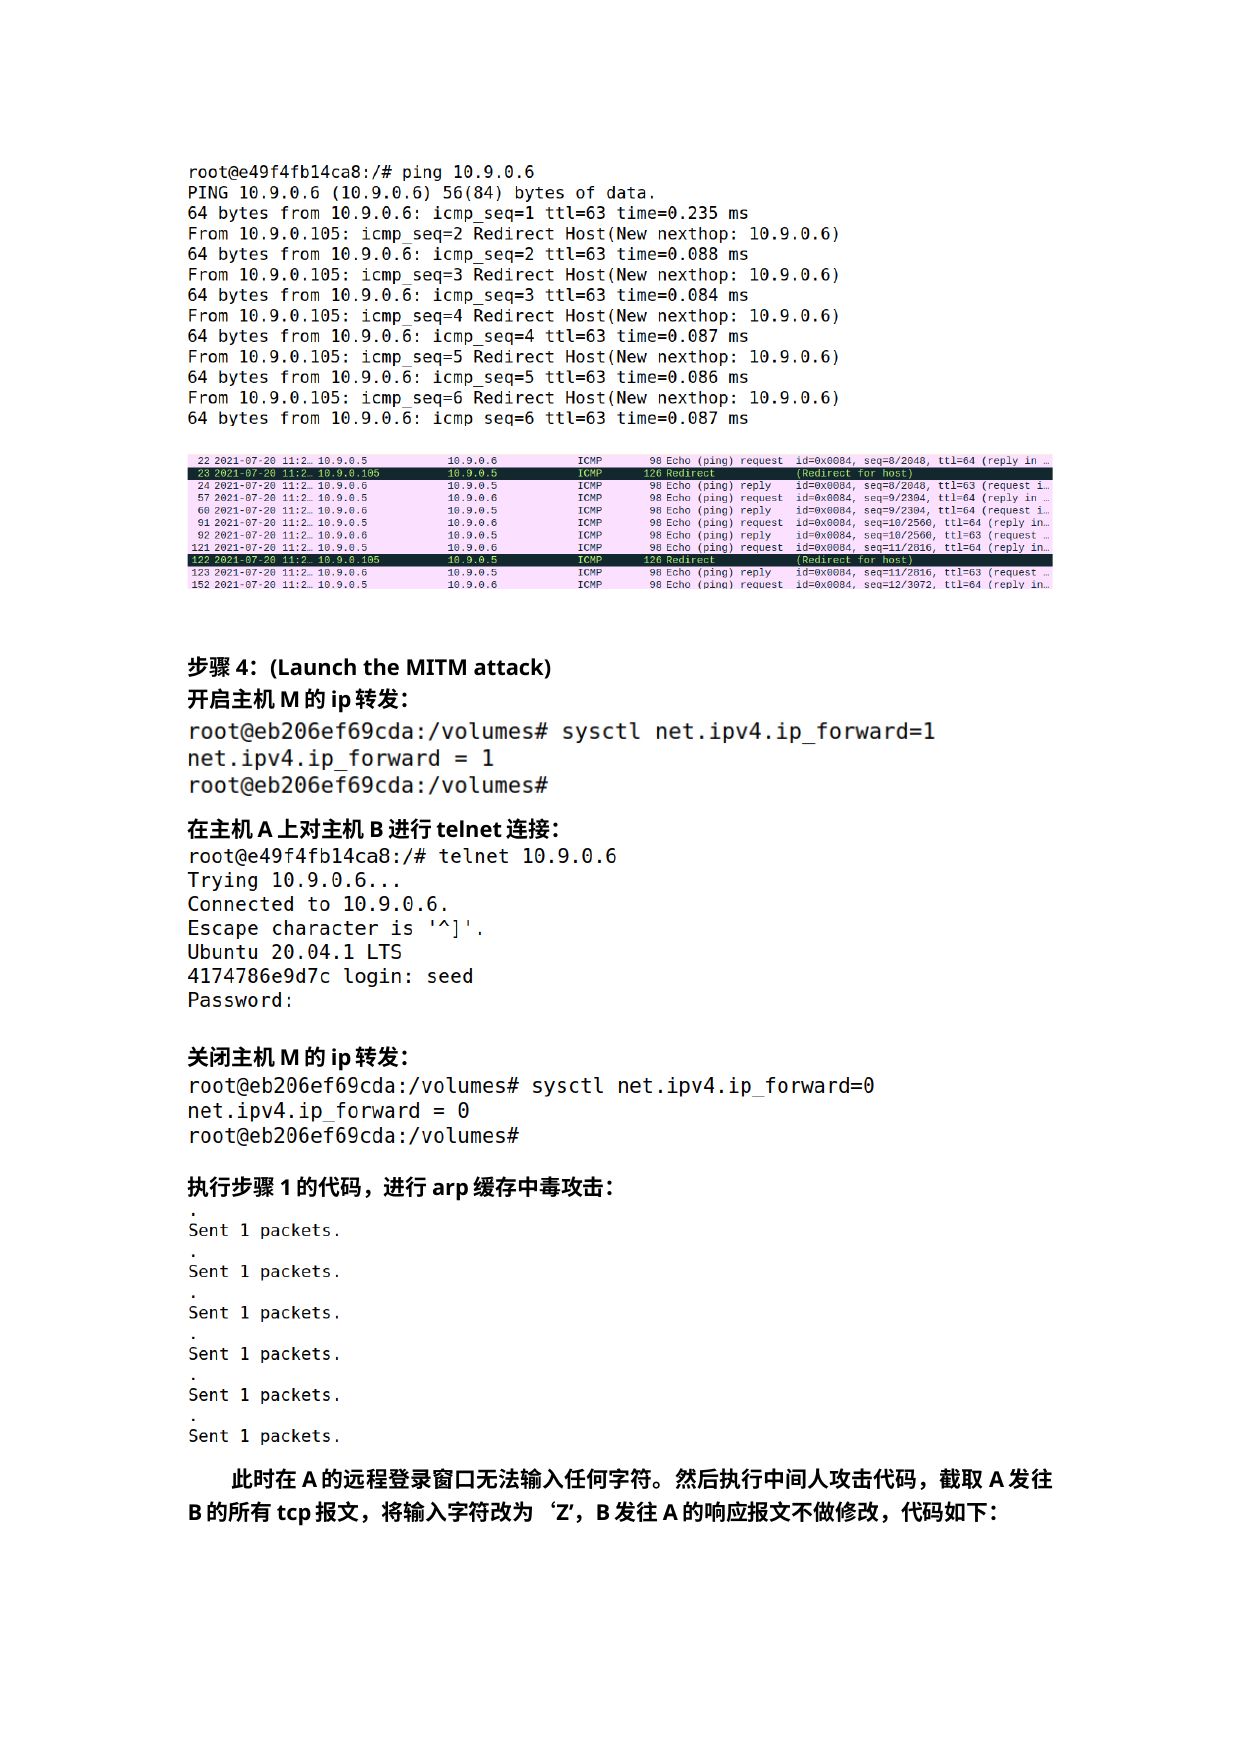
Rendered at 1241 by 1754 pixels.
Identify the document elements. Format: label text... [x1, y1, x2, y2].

text 此时在A的远程登录窗口无法输入任何字符。然后执行中间人攻击代码，截取A发往B的所有tcp报文，将输入字符改为‘Z’，B发往A的响应报文不做修改，代码如下： [187, 1462, 1053, 1527]
picture [187, 1072, 1053, 1147]
text 执行步骤1的代码，进行arp缓存中毒攻击： [187, 1169, 1053, 1202]
picture [187, 844, 1053, 1012]
picture [187, 454, 1053, 589]
text 在主机A上对主机B进行telnet连接： [187, 812, 1053, 844]
picture [187, 1202, 933, 1451]
picture [187, 162, 879, 426]
picture [187, 714, 1053, 797]
text 关闭主机M的ip转发： [187, 1039, 1053, 1072]
text 步骤4：(Launch the MITM attack) [187, 649, 1053, 682]
text 开启主机M的ip转发： [187, 682, 1053, 714]
